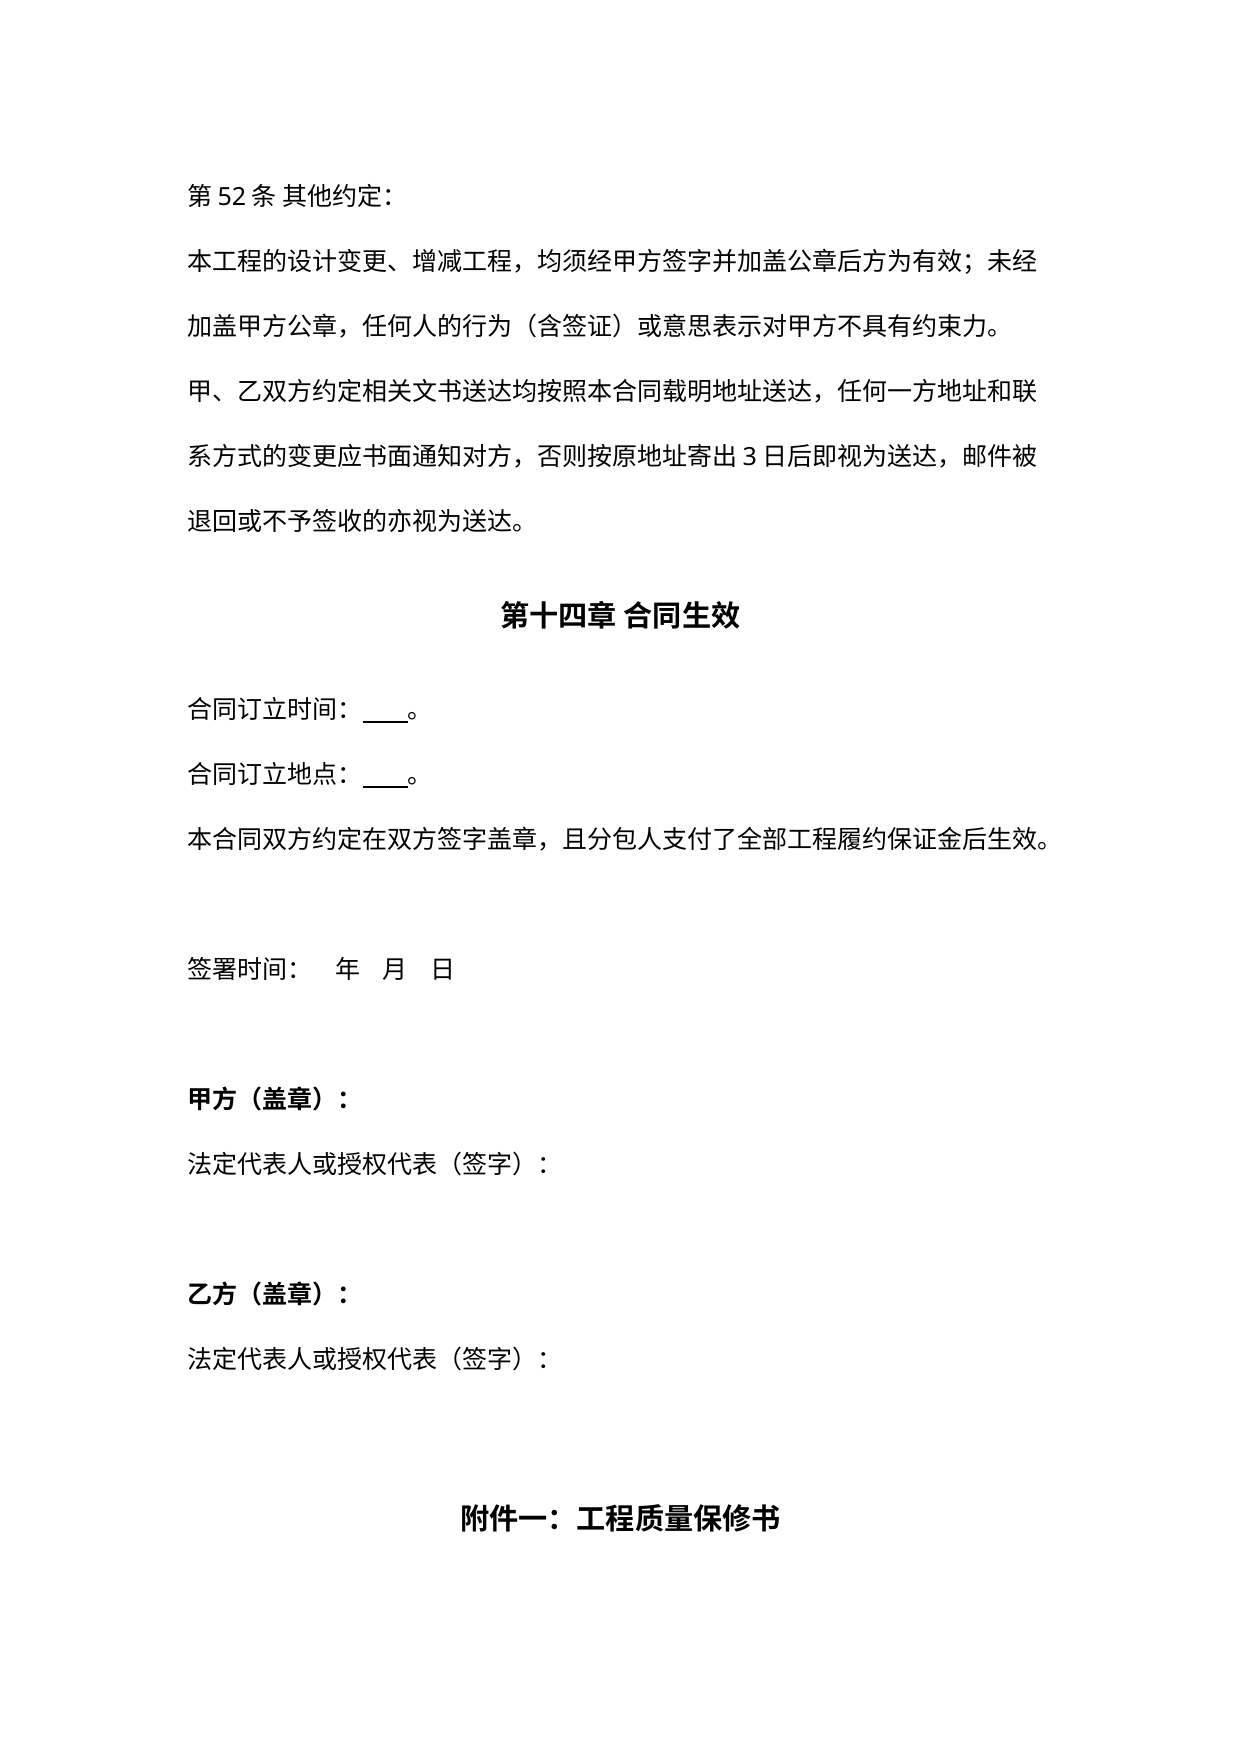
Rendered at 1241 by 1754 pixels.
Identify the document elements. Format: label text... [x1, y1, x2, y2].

text 法定代表人或授权代表（签字）： [187, 1130, 1053, 1195]
text 签署时间： 年 月 日 [187, 935, 1053, 1000]
subtitle 第十四章 合同生效 [187, 581, 1053, 646]
text 法定代表人或授权代表（签字）： [187, 1325, 1053, 1390]
text 甲、乙双方约定相关文书送达均按照本合同载明地址送达，任何一方地址和联系方式的变更应书面通知对方，否则按原地址寄出3日后即视为送达，邮件被退回或不予签收的亦视为送达。 [187, 357, 1053, 552]
text 乙方（盖章）： [187, 1195, 1053, 1325]
text 甲方（盖章）： [187, 1000, 1053, 1130]
text 本工程的设计变更、增减工程，均须经甲方签字并加盖公章后方为有效；未经加盖甲方公章，任何人的行为（含签证）或意思表示对甲方不具有约束力。 [187, 227, 1053, 357]
text 合同订立地点： 。 [187, 740, 1053, 805]
text 第52条 其他约定： [187, 162, 1053, 227]
text 本合同双方约定在双方签字盖章，且分包人支付了全部工程履约保证金后生效。 [187, 805, 1053, 870]
subtitle 附件一：工程质量保修书 [187, 1484, 1053, 1549]
text 合同订立时间： 。 [187, 675, 1053, 740]
